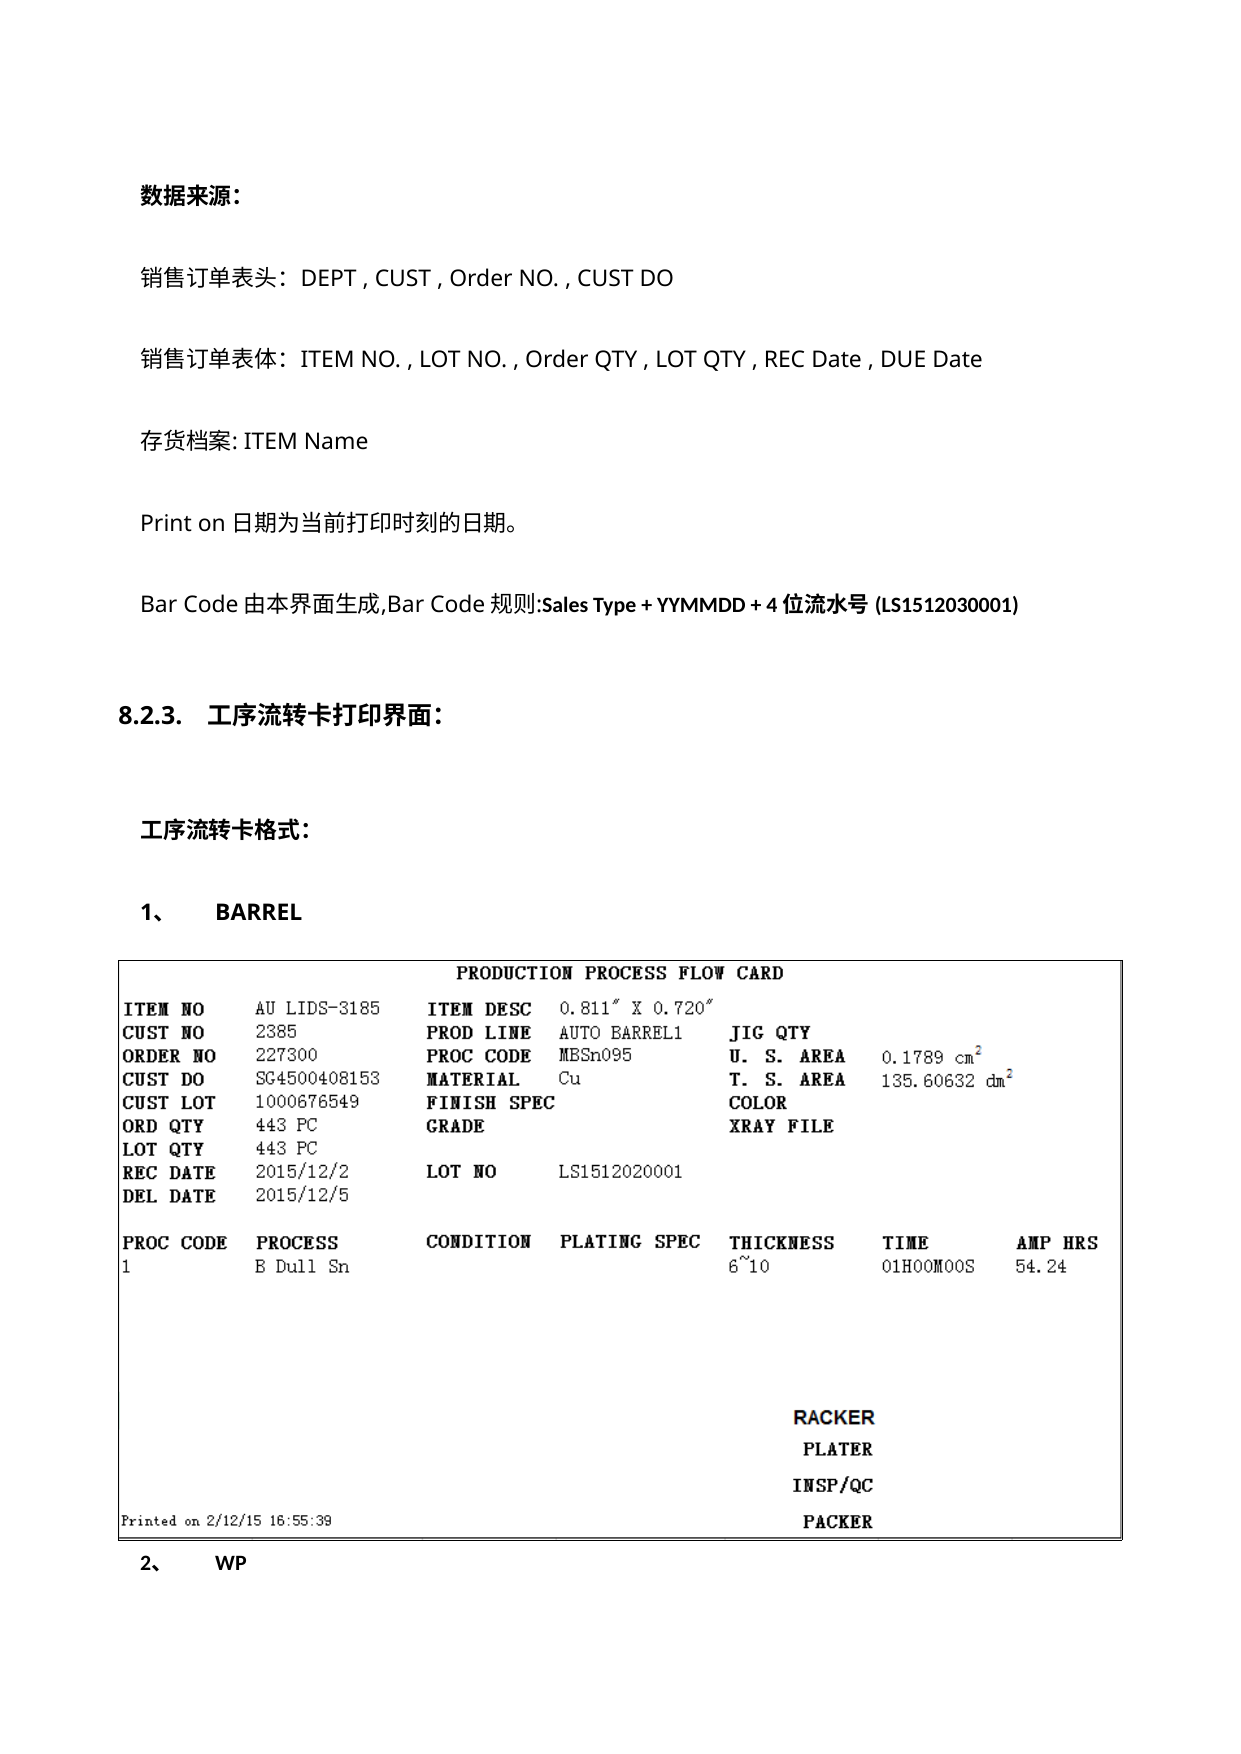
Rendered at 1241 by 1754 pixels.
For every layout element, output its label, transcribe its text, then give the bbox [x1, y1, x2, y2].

list 工序流转卡格式： [140, 796, 1122, 861]
list 数据来源： [140, 162, 1122, 227]
list Bar Code由本界面生成,Bar Code规则:Sales Type + YYMMDD + 4位流水号 (LS1512030001) [140, 570, 1122, 635]
list 销售订单表体：ITEM NO. , LOT NO. , Order QTY , LOT QTY , REC Date , DUE Date [140, 325, 1122, 390]
list 存货档案: ITEM Name [140, 407, 1122, 472]
list 销售订单表头：DEPT , CUST , Order NO. , CUST DO [140, 243, 1122, 308]
subtitle 工序流转卡打印界面： [118, 681, 1122, 746]
picture [119, 961, 1122, 1540]
list Print on 日期为当前打印时刻的日期。 [140, 488, 1122, 553]
list WP [140, 1545, 1122, 1577]
list BARREL [140, 878, 1122, 943]
